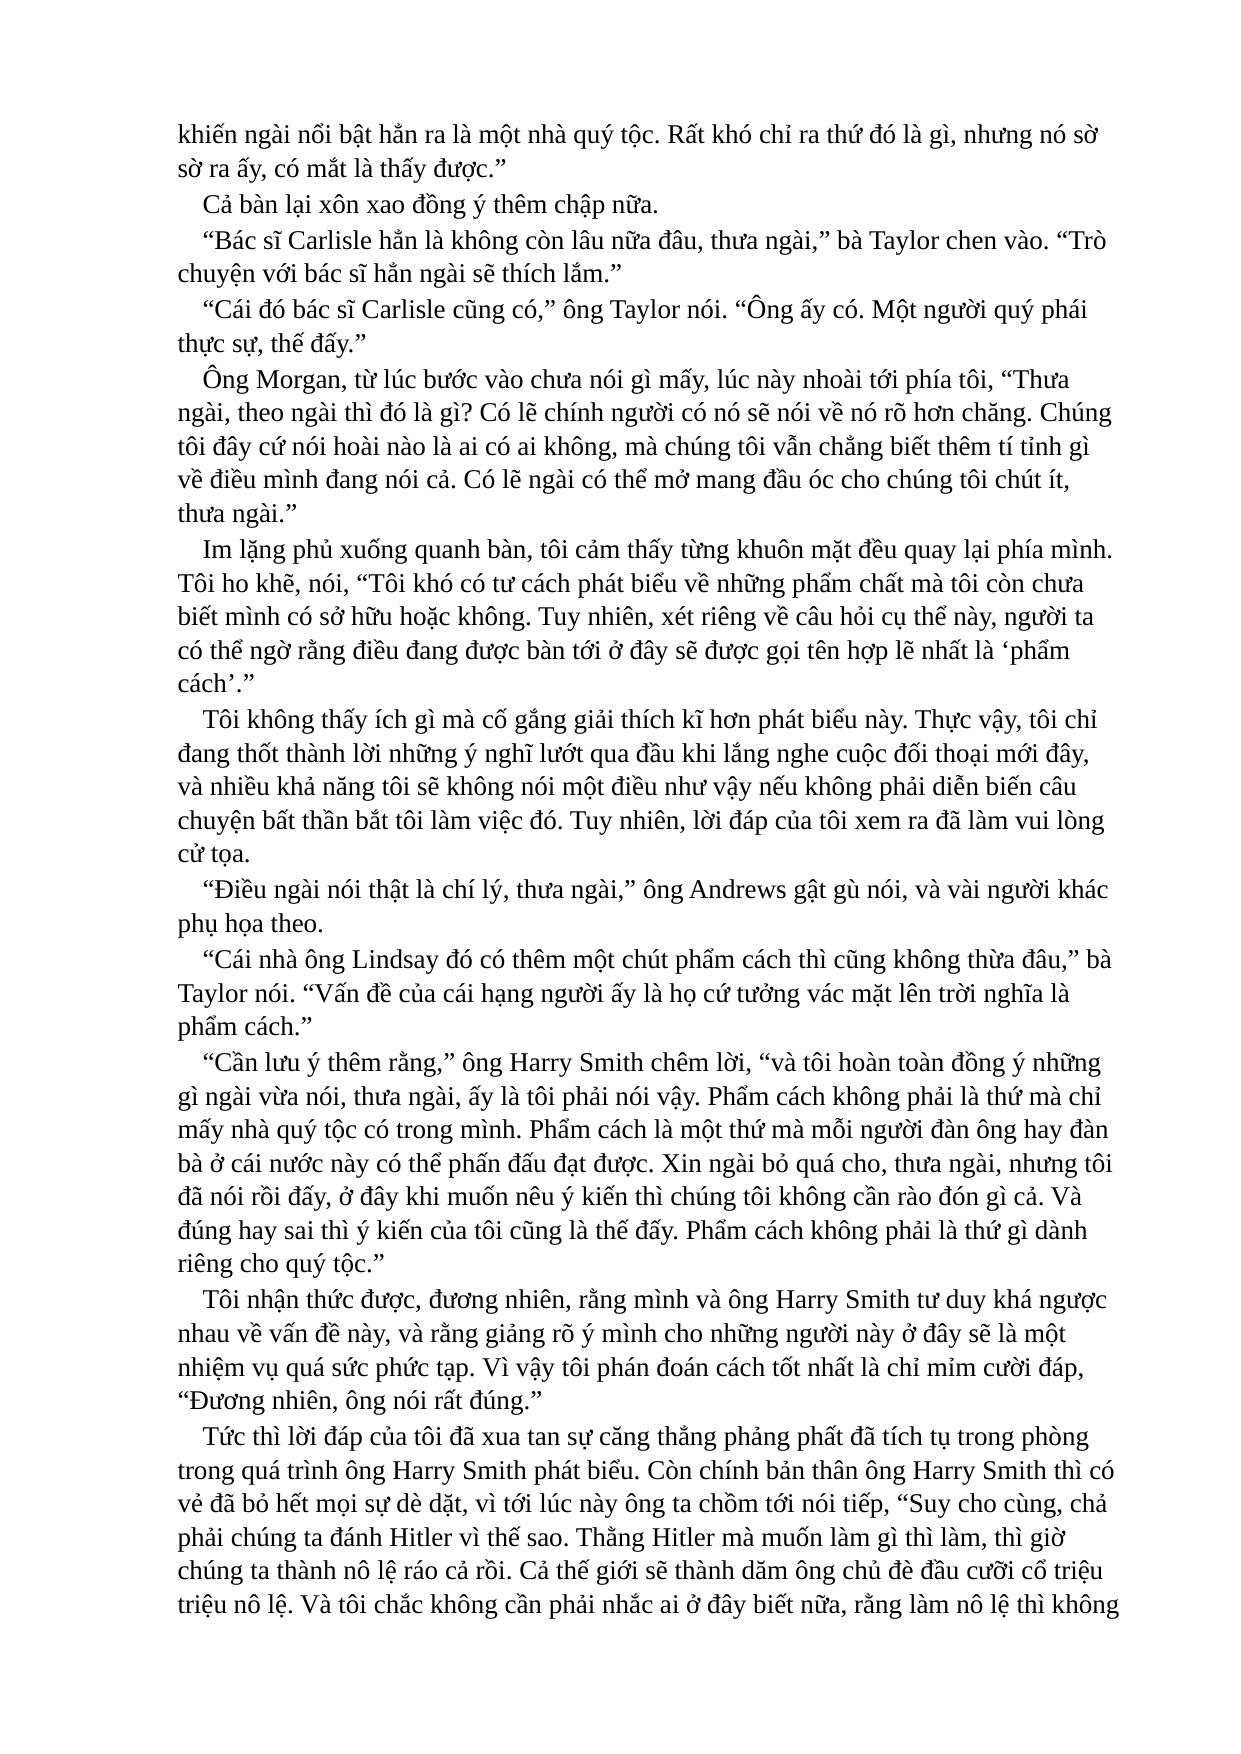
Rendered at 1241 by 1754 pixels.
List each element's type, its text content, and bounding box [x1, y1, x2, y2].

text Cả bàn lại xôn xao đồng ý thêm chập nữa. [177, 188, 1122, 219]
text Im lặng phủ xuống quanh bàn, tôi cảm thấy từng khuôn mặt đều quay lại phía mình. Tôi ho khẽ, nói, “Tôi khó có tư cách phát biểu về những phẩm chất mà tôi còn chưa biết mình có sở hữu hoặc không. Tuy nhiên, xét riêng về câu hỏi cụ thể này, người ta có thể ngờ rằng điều đang được bàn tới ở đây sẽ được gọi tên hợp lẽ nhất là ‘phẩm cách’.” [177, 533, 1122, 698]
text “Cần lưu ý thêm rằng,” ông Harry Smith chêm lời, “và tôi hoàn toàn đồng ý những gì ngài vừa nói, thưa ngài, ấy là tôi phải nói vậy. Phẩm cách không phải là thứ mà chỉ mấy nhà quý tộc có trong mình. Phẩm cách là một thứ mà mỗi người đàn ông hay đàn bà ở cái nước này có thể phấn đấu đạt được. Xin ngài bỏ quá cho, thưa ngài, nhưng tôi đã nói rồi đấy, ở đây khi muốn nêu ý kiến thì chúng tôi không cần rào đón gì cả. Và đúng hay sai thì ý kiến của tôi cũng là thế đấy. Phẩm cách không phải là thứ gì dành riêng cho quý tộc.” [177, 1046, 1122, 1279]
text Tôi nhận thức được, đương nhiên, rằng mình và ông Harry Smith tư duy khá ngược nhau về vấn đề này, và rằng giảng rõ ý mình cho những người này ở đây sẽ là một nhiệm vụ quá sức phức tạp. Vì vậy tôi phán đoán cách tốt nhất là chỉ mỉm cười đáp, “Đương nhiên, ông nói rất đúng.” [177, 1283, 1122, 1415]
text Ông Morgan, từ lúc bước vào chưa nói gì mấy, lúc này nhoài tới phía tôi, “Thưa ngài, theo ngài thì đó là gì? Có lẽ chính người có nó sẽ nói về nó rõ hơn chăng. Chúng tôi đây cứ nói hoài nào là ai có ai không, mà chúng tôi vẫn chẳng biết thêm tí tỉnh gì về điều mình đang nói cả. Có lẽ ngài có thể mở mang đầu óc cho chúng tôi chút ít, thưa ngài.” [177, 363, 1122, 528]
text “Bác sĩ Carlisle hẳn là không còn lâu nữa đâu, thưa ngài,” bà Taylor chen vào. “Trò chuyện với bác sĩ hẳn ngài sẽ thích lắm.” [177, 224, 1122, 288]
text “Điều ngài nói thật là chí lý, thưa ngài,” ông Andrews gật gù nói, và vài người khác phụ họa theo. [177, 873, 1122, 938]
text Tôi không thấy ích gì mà cố gắng giải thích kĩ hơn phát biểu này. Thực vậy, tôi chỉ đang thốt thành lời những ý nghĩ lướt qua đầu khi lắng nghe cuộc đối thoại mới đây, và nhiều khả năng tôi sẽ không nói một điều như vậy nếu không phải diễn biến câu chuyện bất thần bắt tôi làm việc đó. Tuy nhiên, lời đáp của tôi xem ra đã làm vui lòng cử tọa. [177, 703, 1122, 869]
text “Cái nhà ông Lindsay đó có thêm một chút phẩm cách thì cũng không thừa đâu,” bà Taylor nói. “Vấn đề của cái hạng người ấy là họ cứ tưởng vác mặt lên trời nghĩa là phẩm cách.” [177, 943, 1122, 1041]
text “Cái đó bác sĩ Carlisle cũng có,” ông Taylor nói. “Ông ấy có. Một người quý phái thực sự, thế đấy.” [177, 293, 1122, 358]
